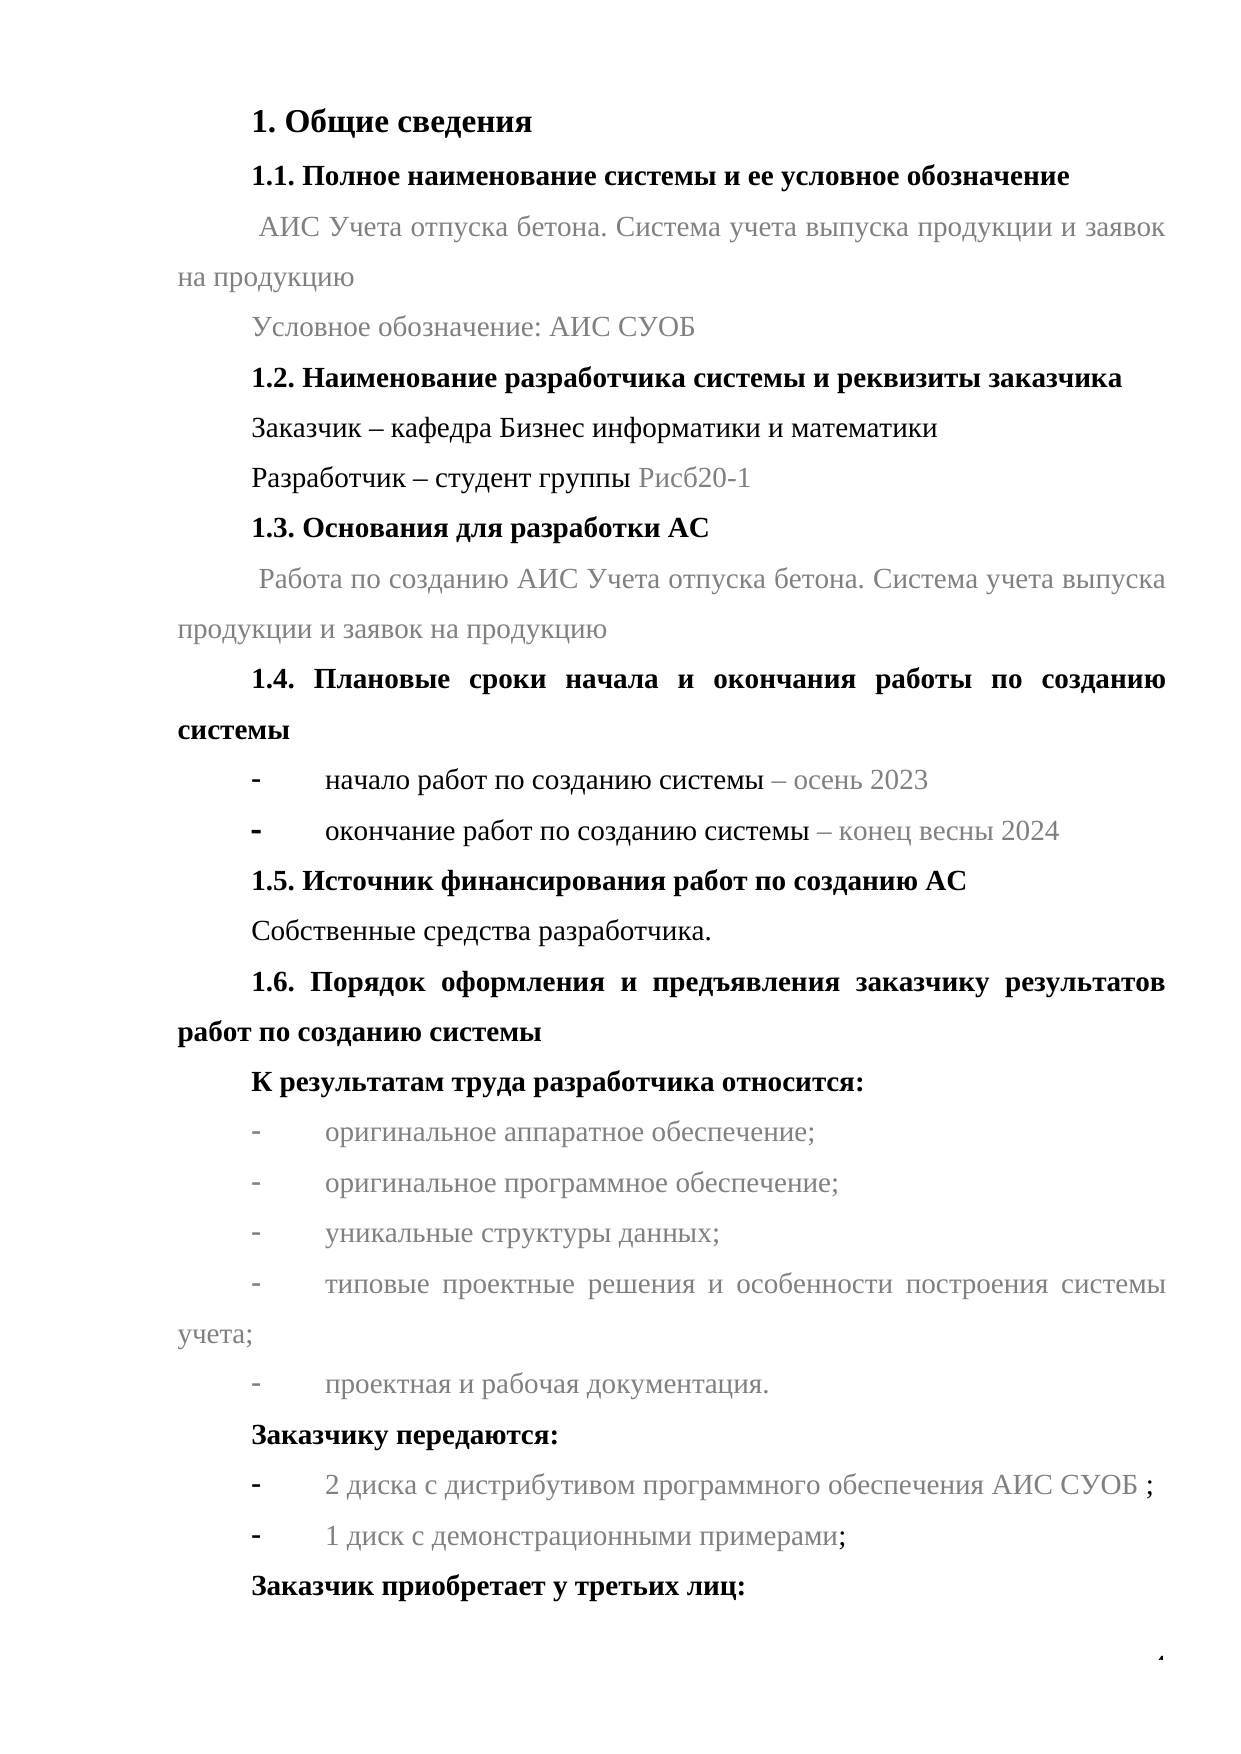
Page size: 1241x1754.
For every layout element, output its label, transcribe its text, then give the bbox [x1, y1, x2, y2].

subtitle 1.6. Порядок оформления и предъявления заказчику результатов работ по созданию системы [177, 964, 1167, 1047]
list оригинальное программное обеспечение; [177, 1165, 1167, 1199]
text Разработчик – студент группы Рисб20-1 [177, 460, 1167, 494]
subtitle Работа по созданию АИС Учета отпуска бетона. Система учета выпуска продукции и заявок на продукцию [177, 561, 1167, 645]
text Заказчику передаются: [177, 1417, 1167, 1451]
subtitle 1.5. Источник финансирования работ по созданию АС [177, 863, 1167, 897]
text АИС Учета отпуска бетона. Система учета выпуска продукции и заявок на продукцию [177, 209, 1167, 293]
subtitle 1.4. Плановые сроки начала и окончания работы по созданию системы [177, 662, 1167, 745]
list оригинальное аппаратное обеспечение; [177, 1114, 1167, 1148]
list типовые проектные решения и особенности построения системы учета; [177, 1266, 1167, 1350]
subtitle 1. Общие сведения [177, 101, 1167, 139]
subtitle 1.1. Полное наименование системы и ее условное обозначение [177, 158, 1167, 192]
text Условное обозначение: АИС СУОБ [177, 309, 1167, 343]
text Заказчик – кафедра Бизнес информатики и математики [177, 410, 1167, 443]
list начало работ по созданию системы – осень 2023 [177, 762, 1167, 796]
list окончание работ по созданию системы – конец весны 2024 [177, 813, 1167, 846]
list проектная и рабочая документация. [177, 1367, 1167, 1400]
list 2 диска с дистрибутивом программного обеспечения AИС СУОБ ; [177, 1467, 1167, 1501]
list уникальные структуры данных; [177, 1215, 1167, 1249]
subtitle 1.2. Наименование разработчика системы и реквизиты заказчика [177, 360, 1167, 393]
subtitle 1.3. Основания для разработки АС [177, 511, 1167, 544]
list 1 диск с демонстрационными примерами; [177, 1518, 1167, 1551]
text Собственные средства разработчика. [177, 913, 1167, 947]
text К результатам труда разработчика относится: [177, 1064, 1167, 1098]
text Заказчик приобретает у третьих лиц: [177, 1568, 1167, 1602]
